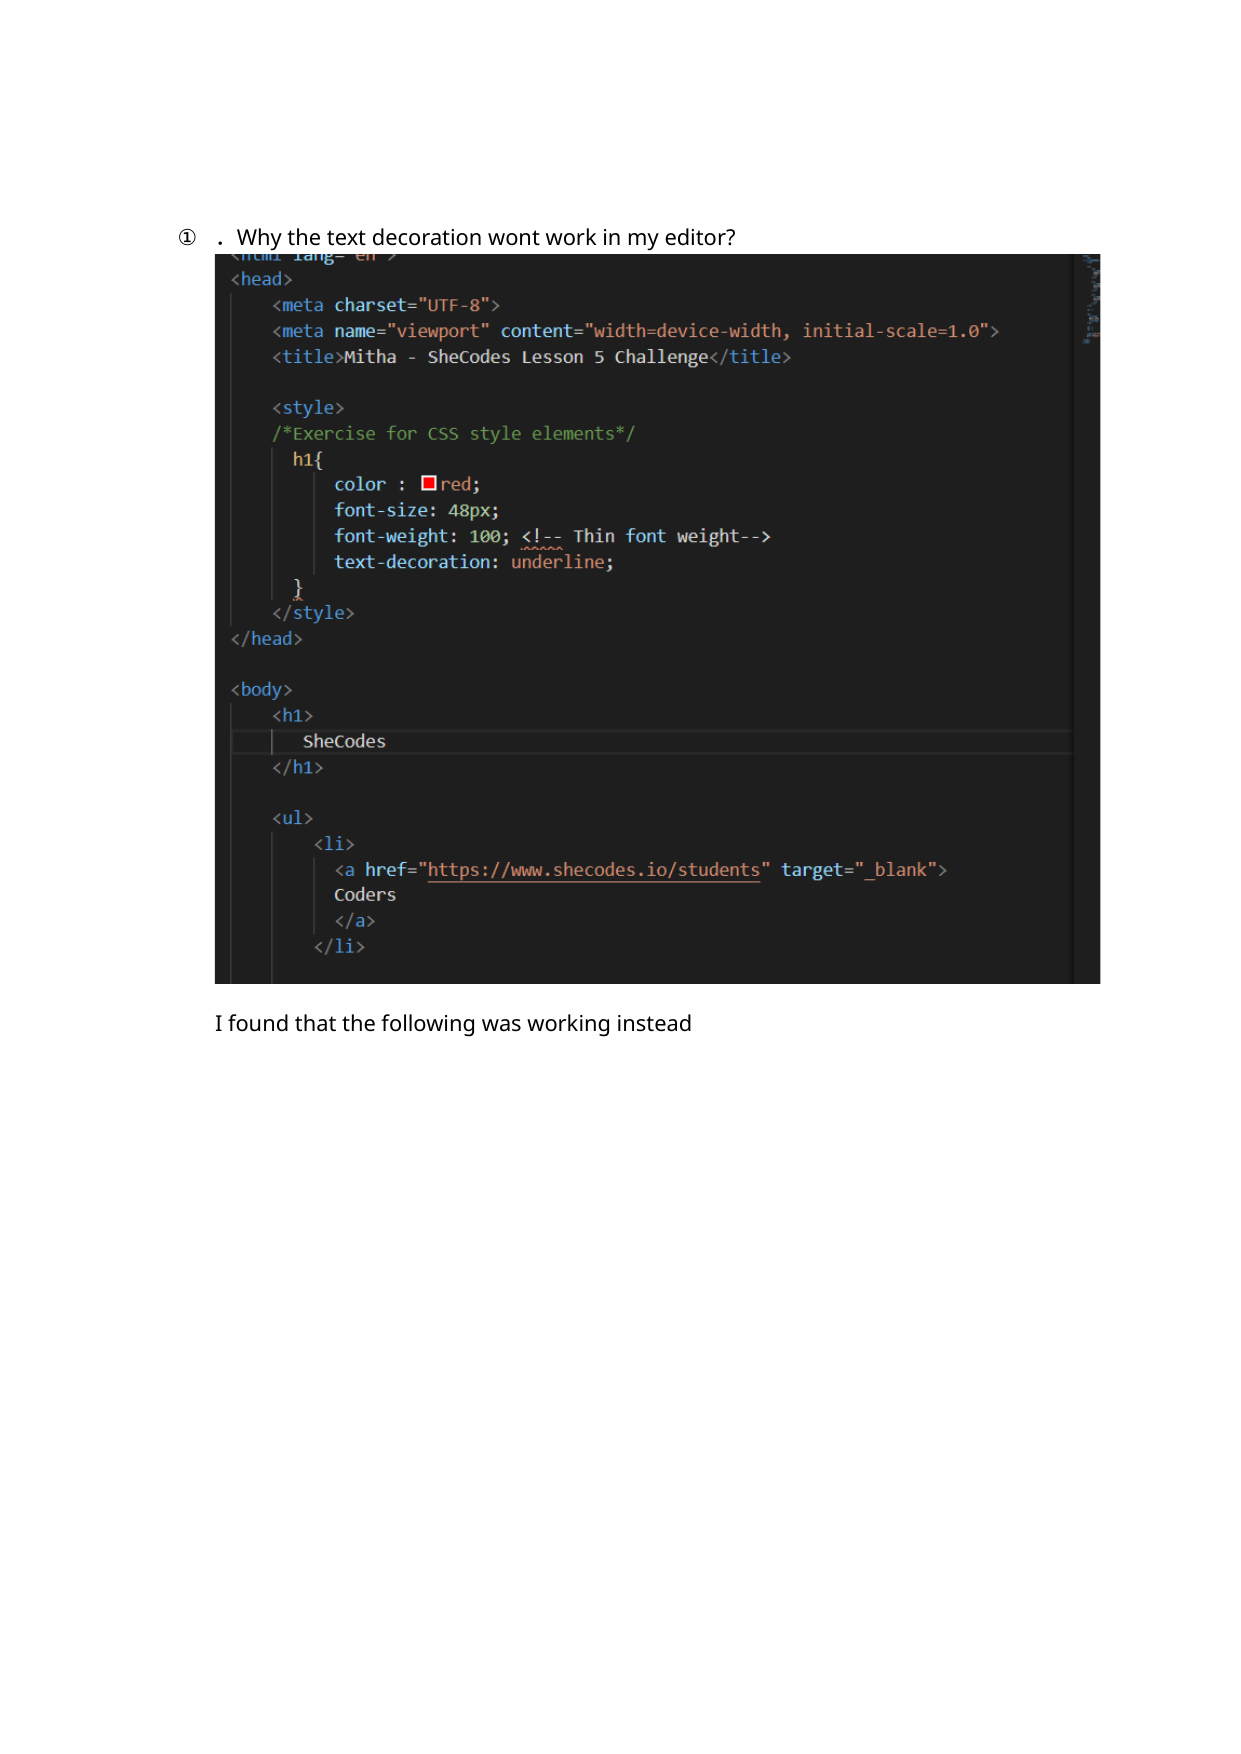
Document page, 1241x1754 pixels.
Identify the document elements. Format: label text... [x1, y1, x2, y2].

list I found that the following was working instead [215, 1004, 1063, 1042]
picture [214, 254, 1101, 984]
list ．Why the text decoration wont work in my editor? [177, 217, 1063, 254]
